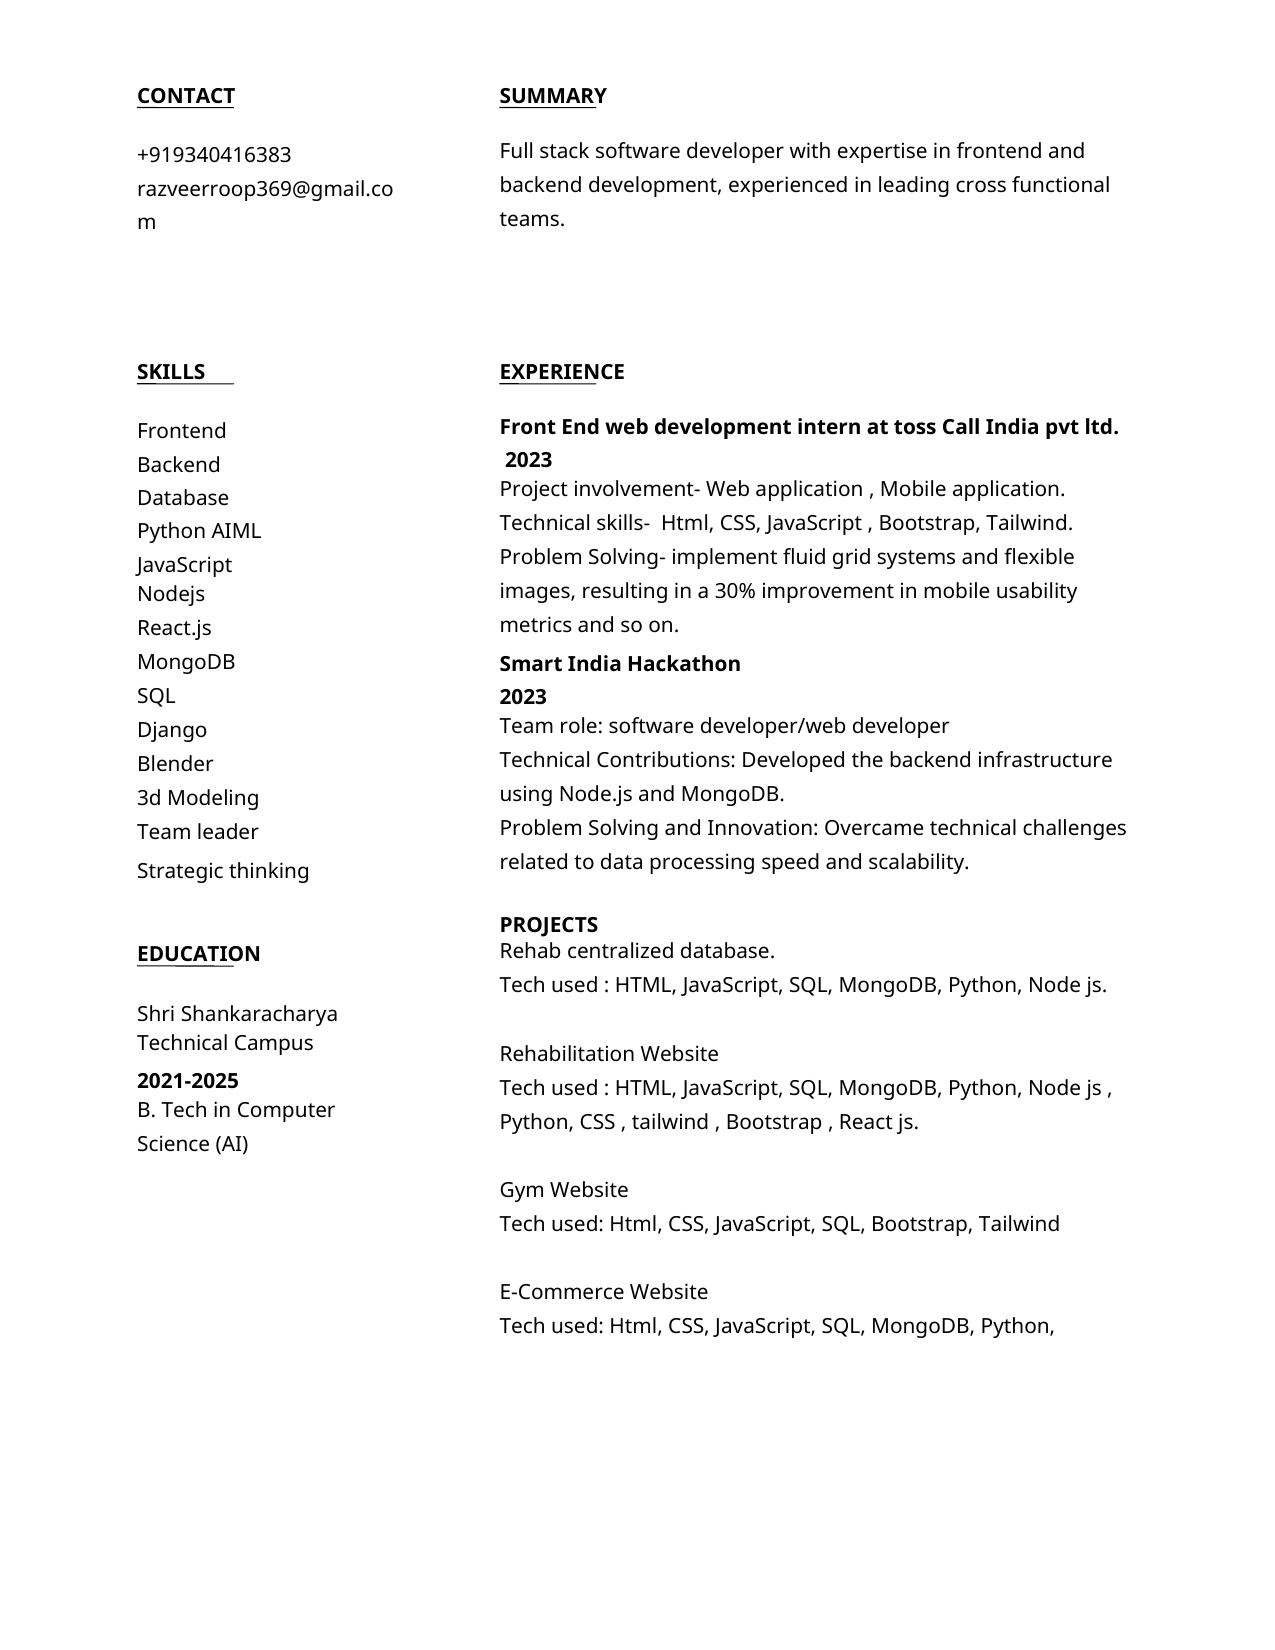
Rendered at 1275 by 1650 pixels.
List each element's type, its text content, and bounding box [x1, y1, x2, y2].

table_cell Frontend Backend Database Python AIML JavaScript Nodejs React.js MongoDB SQL Django Blender 3d Modeling Team leader [84, 333, 447, 915]
table_cell +919340416383 razveerroop369@gmail.com [84, 56, 447, 332]
table_cell Front End web development intern at toss Call India pvt ltd. 2023 Project involvement- Web application , Mobile application. Technical skills- Html, CSS, JavaScript , Bootstrap, Tailwind. Problem Solving- implement fluid grid systems and flexible images, resulting in a 30% improvement in mobile usability metrics and so on. Smart India Hackathon 2023 Team role: software developer/web developer Technical Contributions: Developed the backend infrastructure using Node.js and MongoDB. Problem Solving and Innovation: Overcame technical challenges related to data processing speed and scalability. Projects Rehab centralized database. Tech used : HTML, JavaScript, SQL, MongoDB, Python, Node js. Rehabilitation Website Tech used : HTML, JavaScript, SQL, MongoDB, Python, Node js , Python, CSS , tailwind , Bootstrap , React js. Gym Website Tech used: Html, CSS, JavaScript, SQL, Bootstrap, Tailwind E-Commerce Website Tech used: Html, CSS, JavaScript, SQL, MongoDB, Python, [447, 333, 1191, 1443]
table_cell Shri Shankaracharya Technical Campus 2021-2025 B. Tech in Computer Science (AI) [84, 915, 447, 1443]
table_cell SUMMARY Full stack software developer with expertise in frontend and backend development, experienced in leading cross functional teams. [447, 56, 1191, 332]
